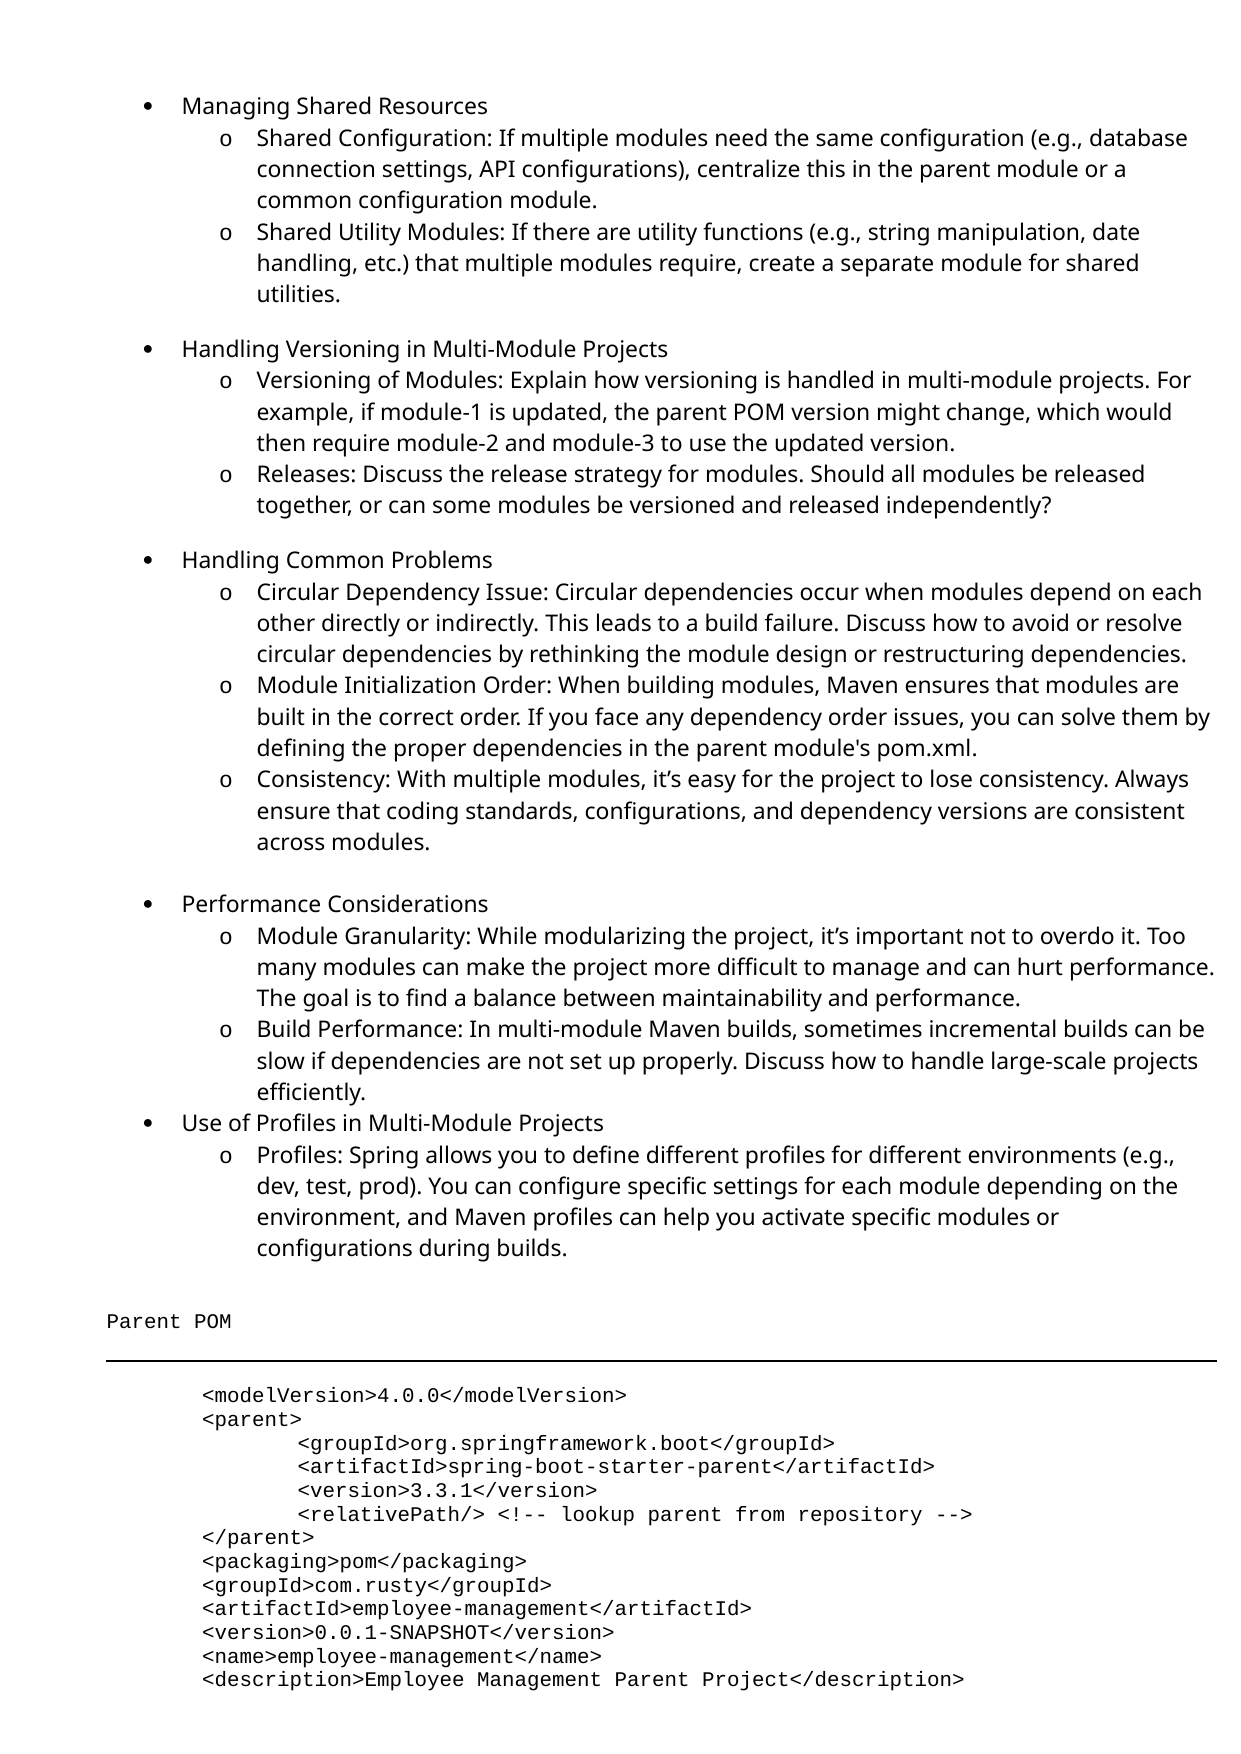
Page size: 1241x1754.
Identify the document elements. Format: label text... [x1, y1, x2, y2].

list Releases: Discuss the release strategy for modules. Should all modules be released together, or can some modules be versioned and released independently? [219, 521, 1217, 583]
list Test Coverage: You can discuss tools like JUnit and Mockito for testing and how you ensure high test coverage across modules. [219, 59, 1217, 122]
list Build Performance: In multi-module Maven builds, sometimes incremental builds can be slow if dependencies are not set up properly. Discuss how to handle large-scale projects efficiently. [219, 1076, 1217, 1170]
list Consistency: With multiple modules, it’s easy for the project to lose consistency. Always ensure that coding standards, configurations, and dependency versions are consistent across modules. [219, 826, 1217, 920]
text <modelVersion>4.0.0</modelVersion> [106, 1448, 1217, 1472]
text <parent> [106, 1472, 1217, 1495]
list Handling Common Problems [144, 607, 1217, 638]
text <artifactId>employee-management</artifactId> [106, 1661, 1217, 1684]
list Versioning of Modules: Explain how versioning is handled in multi-module projects. For example, if module-1 is updated, the parent POM version might change, which would then require module-2 and module-3 to use the updated version. [219, 427, 1217, 521]
list Module Initialization Order: When building modules, Maven ensures that modules are built in the correct order. If you face any dependency order issues, you can solve them by defining the proper dependencies in the parent module's pom.xml. [219, 732, 1217, 826]
text <version>3.3.1</version> [106, 1543, 1217, 1566]
list Shared Utility Modules: If there are utility functions (e.g., string manipulation, date handling, etc.) that multiple modules require, create a separate module for shared utilities. [219, 278, 1217, 372]
text Parent POM [106, 1373, 1217, 1397]
list Module Granularity: While modularizing the project, it’s important not to overdo it. Too many modules can make the project more difficult to manage and can hurt performance. The goal is to find a balance between maintainability and performance. [219, 982, 1217, 1076]
text <packaging>pom</packaging> [106, 1614, 1217, 1637]
list Circular Dependency Issue: Circular dependencies occur when modules depend on each other directly or indirectly. This leads to a build failure. Discuss how to avoid or resolve circular dependencies by rethinking the module design or restructuring dependencies. [219, 638, 1217, 732]
text <artifactId>spring-boot-starter-parent</artifactId> [106, 1519, 1217, 1543]
list Shared Configuration: If multiple modules need the same configuration (e.g., database connection settings, API configurations), centralize this in the parent module or a common configuration module. [219, 184, 1217, 278]
text </parent> [106, 1590, 1217, 1614]
list Profiles: Spring allows you to define different profiles for different environments (e.g., dev, test, prod). You can configure specific settings for each module depending on the environment, and Maven profiles can help you activate specific modules or configurations during builds. [219, 1201, 1217, 1326]
list Performance Considerations [144, 951, 1217, 982]
list Managing Shared Resources [144, 153, 1217, 184]
text <groupId>org.springframework.boot</groupId> [106, 1495, 1217, 1519]
list Handling Versioning in Multi-Module Projects [144, 396, 1217, 427]
text <groupId>com.rusty</groupId> [106, 1637, 1217, 1661]
text <relativePath/> <!-- lookup parent from repository --> [106, 1566, 1217, 1590]
list Use of Profiles in Multi-Module Projects [144, 1170, 1217, 1201]
